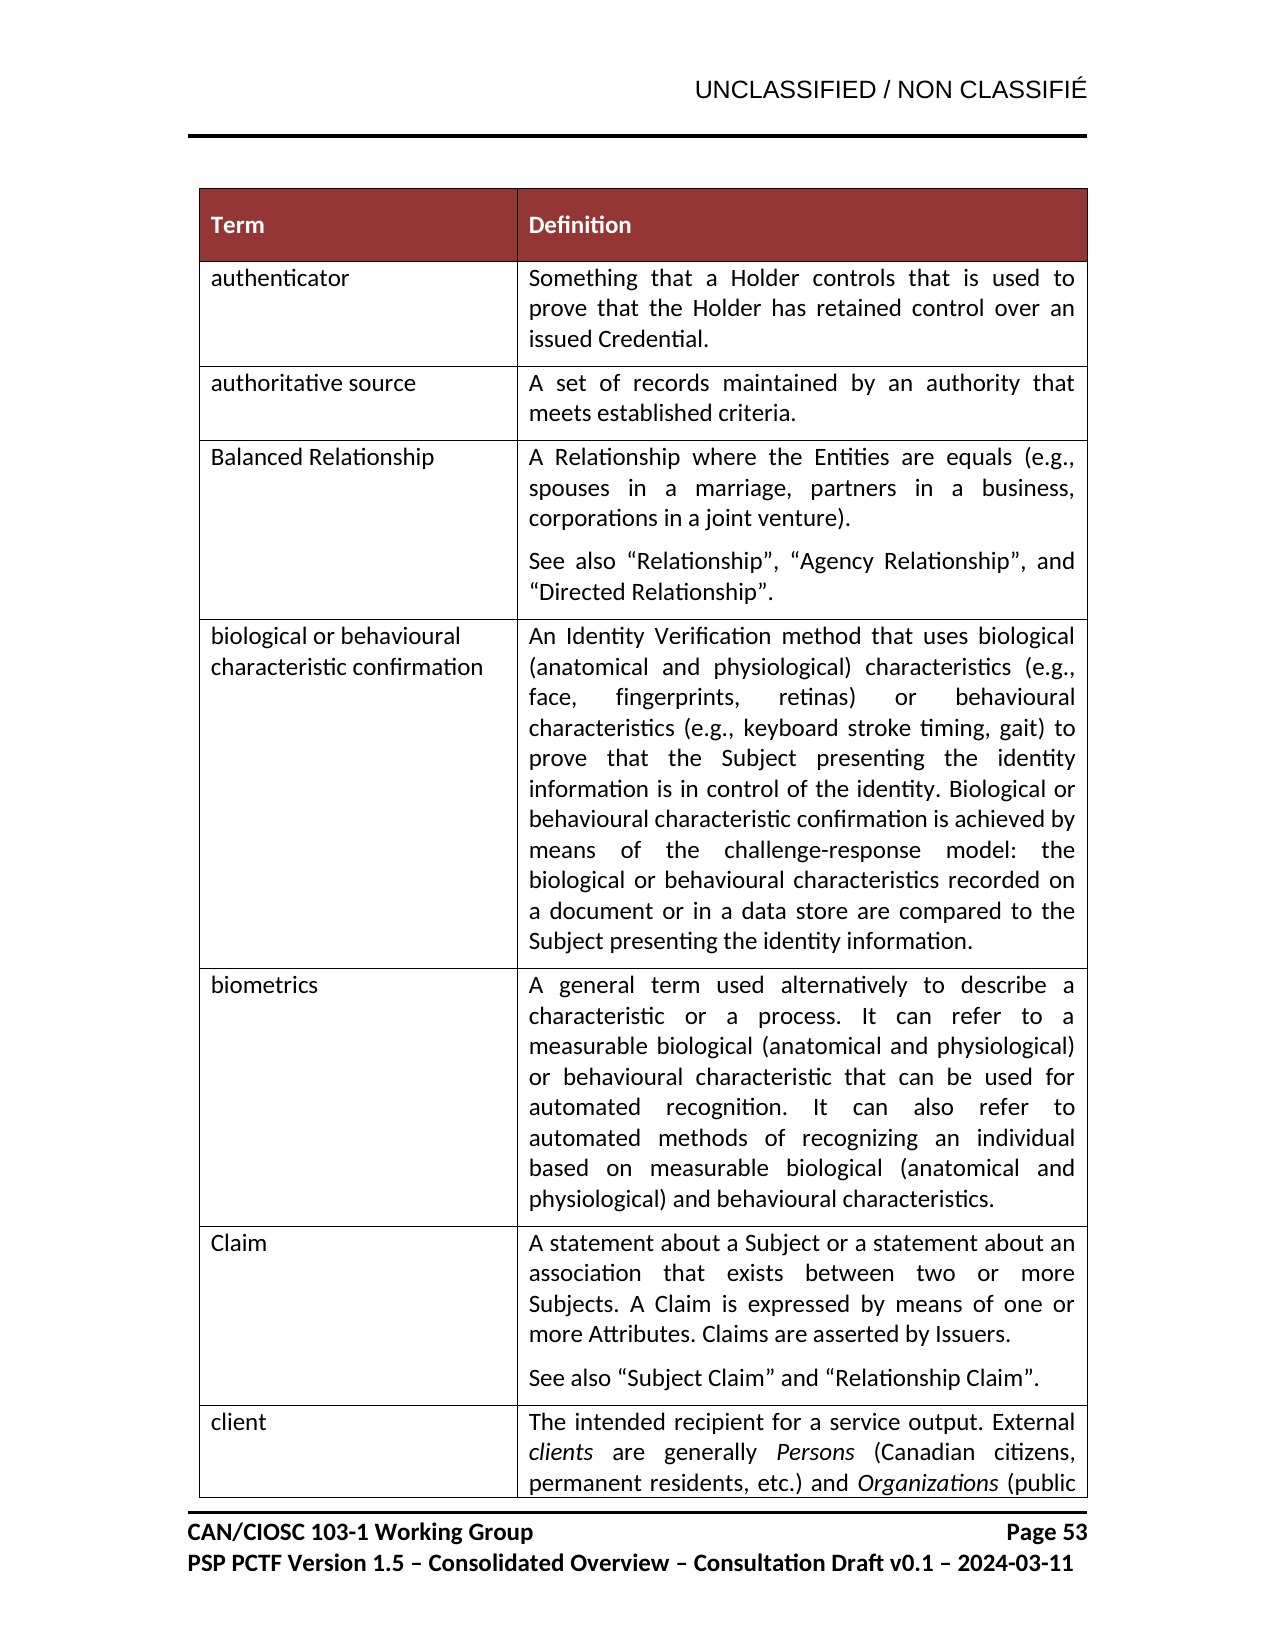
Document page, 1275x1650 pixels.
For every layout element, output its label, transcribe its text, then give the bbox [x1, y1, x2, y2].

table_cell authenticator [200, 262, 517, 366]
table_cell biometrics [200, 969, 517, 1226]
table_cell biological or behavioural characteristic confirmation [200, 620, 517, 968]
table_cell An Identity Verification method that uses biological (anatomical and physiological) characteristics (e.g., face, fingerprints, retinas) or behavioural characteristics (e.g., keyboard stroke timing, gait) to prove that the Subject presenting the identity information is in control of the identity. Biological or behavioural characteristic confirmation is achieved by means of the challenge-response model: the biological or behavioural characteristics recorded on a document or in a data store are compared to the Subject presenting the identity information. [518, 620, 1087, 968]
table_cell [518, 1406, 1087, 1497]
table_header Term [200, 189, 517, 261]
table_cell Balanced Relationship [200, 441, 517, 619]
table_cell A Relationship where the Entities are equals (e.g., spouses in a marriage, partners in a business, corporations in a joint venture). See also “Relationship”, “Agency Relationship”, and “Directed Relationship”. [518, 441, 1087, 619]
table_cell A set of records maintained by an authority that meets established criteria. [518, 367, 1087, 440]
table_cell authoritative source [200, 367, 517, 440]
table_cell client [200, 1406, 517, 1497]
table_header Definition [518, 189, 1087, 261]
table_cell Claim [200, 1227, 517, 1405]
table_cell A general term used alternatively to describe a characteristic or a process. It can refer to a measurable biological (anatomical and physiological) or behavioural characteristic that can be used for automated recognition. It can also refer to automated methods of recognizing an individual based on measurable biological (anatomical and physiological) and behavioural characteristics. [518, 969, 1087, 1226]
table_cell Something that a Holder controls that is used to prove that the Holder has retained control over an issued Credential. [518, 262, 1087, 366]
table_cell A statement about a Subject or a statement about an association that exists between two or more Subjects. A Claim is expressed by means of one or more Attributes. Claims are asserted by Issuers. See also “Subject Claim” and “Relationship Claim”. [518, 1227, 1087, 1405]
